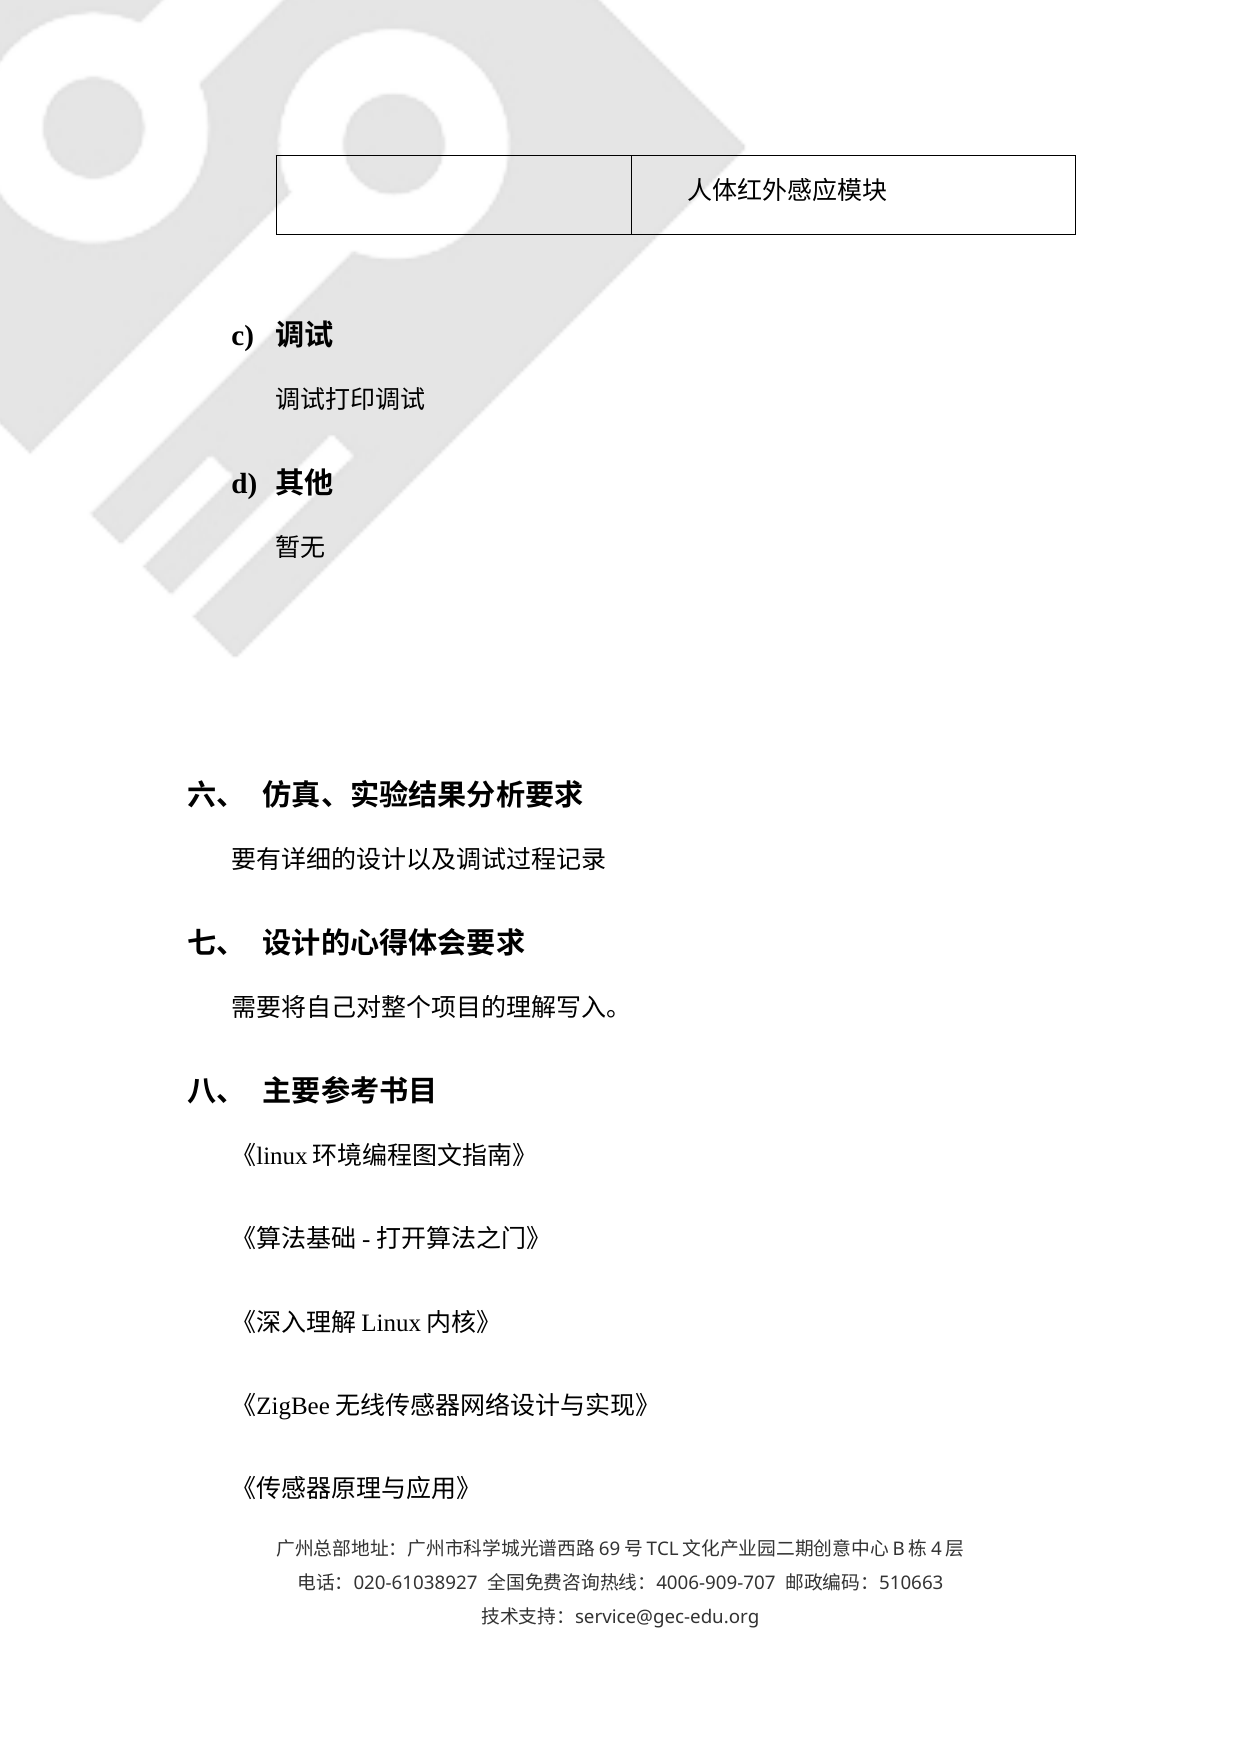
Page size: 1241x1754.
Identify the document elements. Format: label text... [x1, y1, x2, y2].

text 《传感器原理与应用》 [187, 1454, 1053, 1519]
table_cell 人体红外感应模块 [632, 156, 1075, 234]
list 其他 [231, 448, 1053, 513]
list 主要参考书目 [187, 1056, 1053, 1121]
text 《深入理解Linux内核》 [187, 1288, 1053, 1353]
text 《ZigBee无线传感器网络设计与实现》 [187, 1371, 1053, 1436]
text 《linux环境编程图文指南》 [187, 1121, 1053, 1186]
list 设计的心得体会要求 [187, 908, 1053, 973]
list 调试 [231, 300, 1053, 365]
text 要有详细的设计以及调试过程记录 [187, 825, 1053, 890]
text 需要将自己对整个项目的理解写入。 [187, 973, 1053, 1038]
list 仿真、实验结果分析要求 [187, 760, 1053, 825]
text 调试打印调试 [231, 365, 1053, 430]
text 《算法基础 - 打开算法之门》 [187, 1204, 1053, 1269]
text 暂无 [231, 513, 1053, 578]
